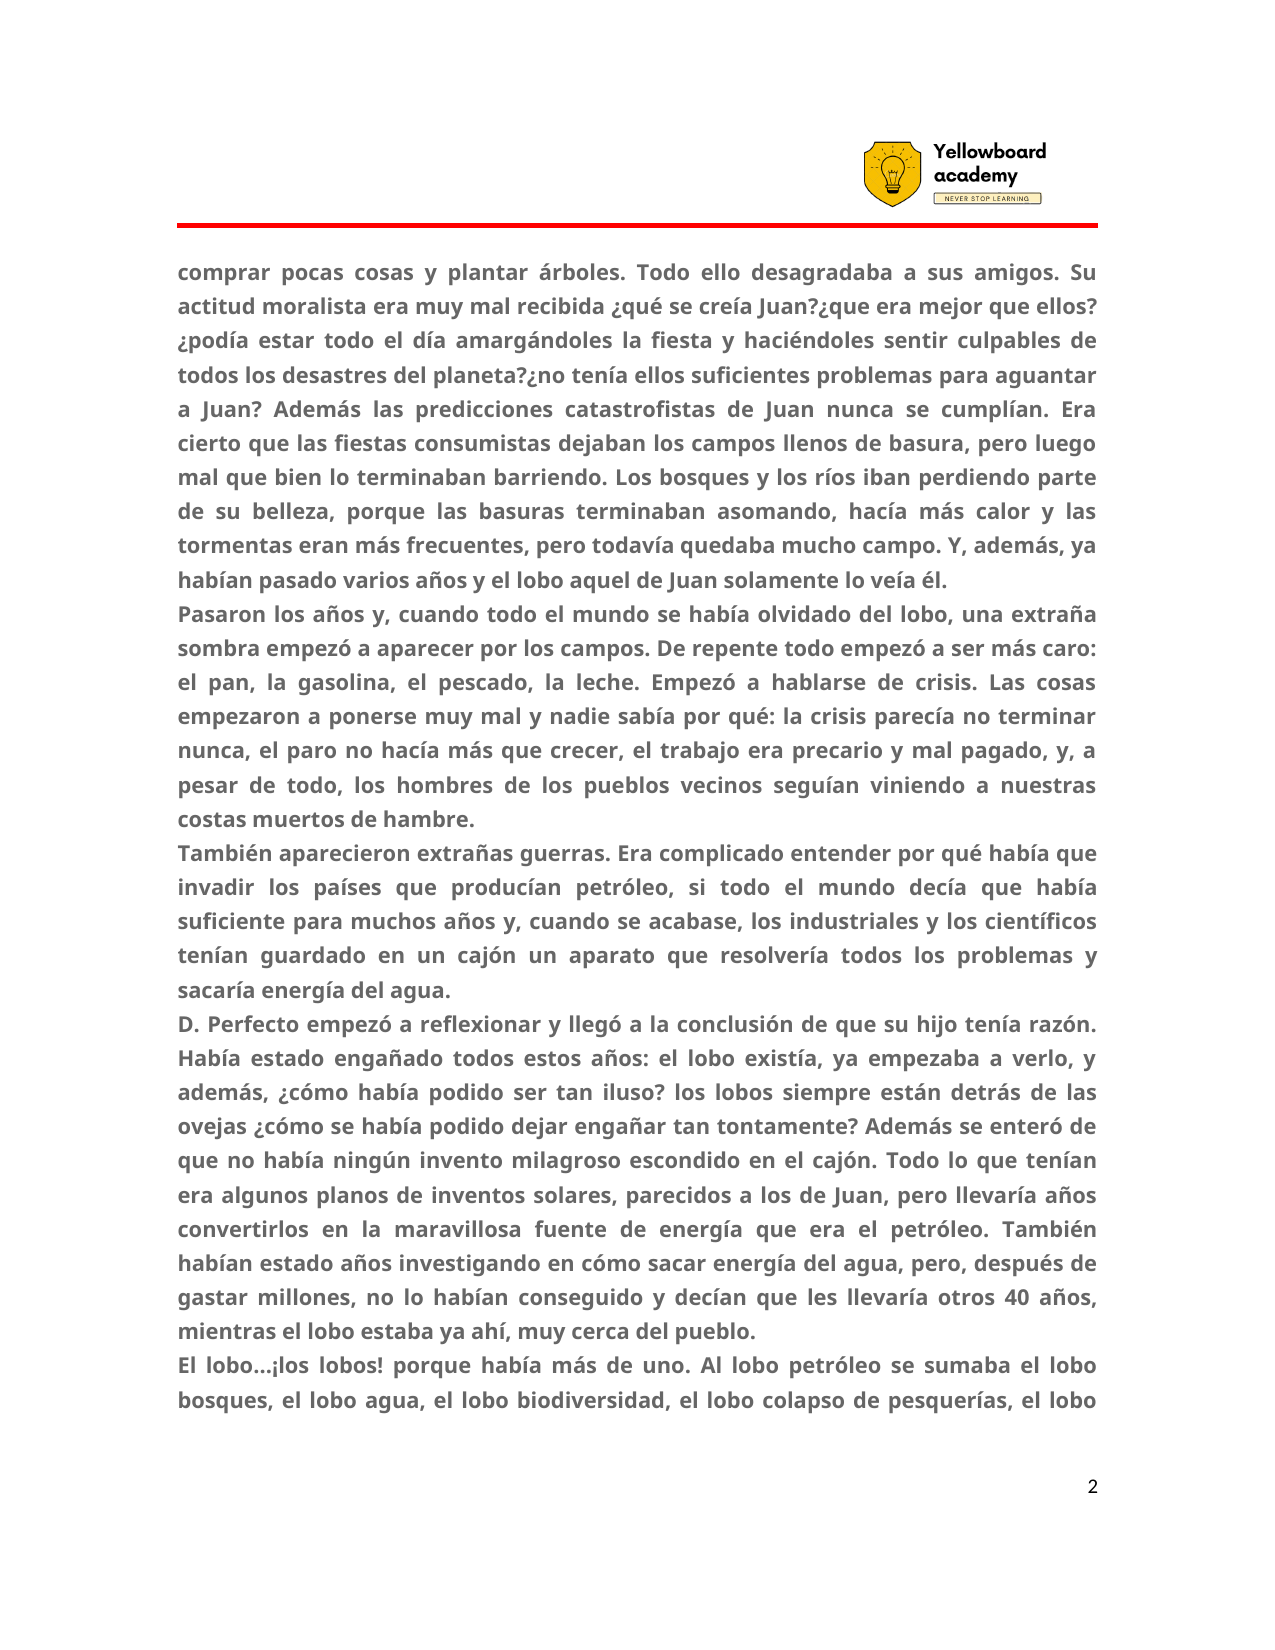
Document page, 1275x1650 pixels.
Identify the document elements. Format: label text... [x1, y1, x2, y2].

picture [841, 123, 1070, 222]
text Pasaron los años y, cuando todo el mundo se había olvidado del lobo, una extraña sombra empezó a aparecer por los campos. De repente todo empezó a ser más caro: el pan, la gasolina, el pescado, la leche. Empezó a hablarse de crisis. Las cosas empezaron a ponerse muy mal y nadie sabía por qué: la crisis parecía no terminar nunca, el paro no hacía más que crecer, el trabajo era precario y mal pagado, y, a pesar de todo, los hombres de los pueblos vecinos seguían viniendo a nuestras costas muertos de hambre. [177, 599, 1098, 833]
text También aparecieron extrañas guerras. Era complicado entender por qué había que invadir los países que producían petróleo, si todo el mundo decía que había suficiente para muchos años y, cuando se acabase, los industriales y los científicos tenían guardado en un cajón un aparato que resolvería todos los problemas y sacaría energía del agua. [177, 838, 1098, 1004]
text D. Perfecto empezó a reflexionar y llegó a la conclusión de que su hijo tenía razón. Había estado engañado todos estos años: el lobo existía, ya empezaba a verlo, y además, ¿cómo había podido ser tan iluso? los lobos siempre están detrás de las ovejas ¿cómo se había podido dejar engañar tan tontamente? Además se enteró de que no había ningún invento milagroso escondido en el cajón. Todo lo que tenían era algunos planos de inventos solares, parecidos a los de Juan, pero llevaría años convertirlos en la maravillosa fuente de energía que era el petróleo. También habían estado años investigando en cómo sacar energía del agua, pero, después de gastar millones, no lo habían conseguido y decían que les llevaría otros 40 años, mientras el lobo estaba ya ahí, muy cerca del pueblo. [177, 1009, 1098, 1346]
